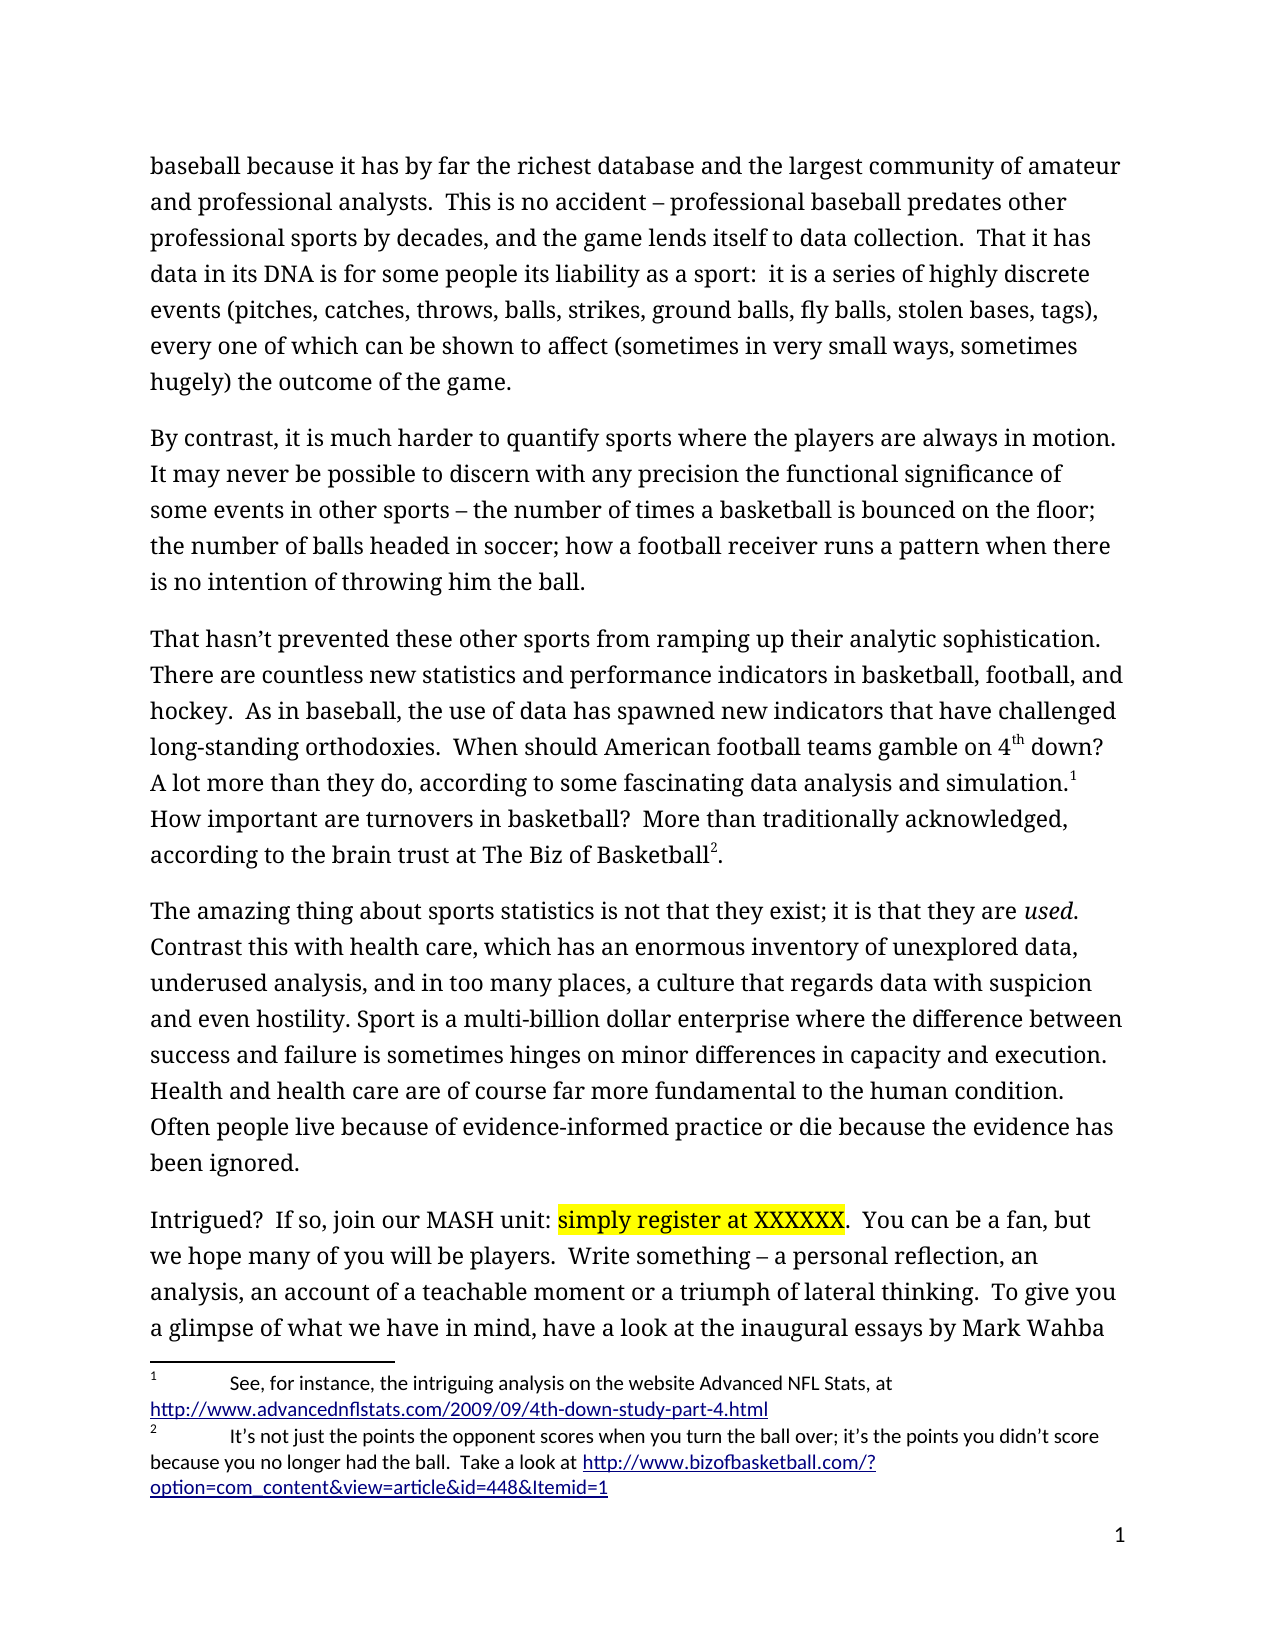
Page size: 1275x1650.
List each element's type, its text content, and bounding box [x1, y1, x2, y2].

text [150, 1204, 1125, 1343]
text The amazing thing about sports statistics is not that they exist; it is that they are used. Contrast this with health care, which has an enormous inventory of unexplored data, underused analysis, and in too many places, a culture that regards data with suspicion and even hostility. Sport is a multi-billion dollar enterprise where the difference between success and failure is sometimes hinges on minor differences in capacity and execution. Health and health care are of course far more fundamental to the human condition. Often people live because of evidence-informed practice or die because the evidence has been ignored. [150, 895, 1125, 1178]
text That hasn’t prevented these other sports from ramping up their analytic sophistication. There are countless new statistics and performance indicators in basketball, football, and hockey. As in baseball, the use of data has spawned new indicators that have challenged long-standing orthodoxies. When should American football teams gamble on 4th down? A lot more than they do, according to some fascinating data analysis and simulation. How important are turnovers in basketball? More than traditionally acknowledged, according to the brain trust at The Biz of Basketball. [150, 623, 1125, 870]
text By contrast, it is much harder to quantify sports where the players are always in motion. It may never be possible to discern with any precision the functional significance of some events in other sports – the number of times a basketball is bounced on the floor; the number of balls headed in soccer; how a football receiver runs a pattern when there is no intention of throwing him the ball. [150, 422, 1125, 597]
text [150, 150, 1125, 397]
